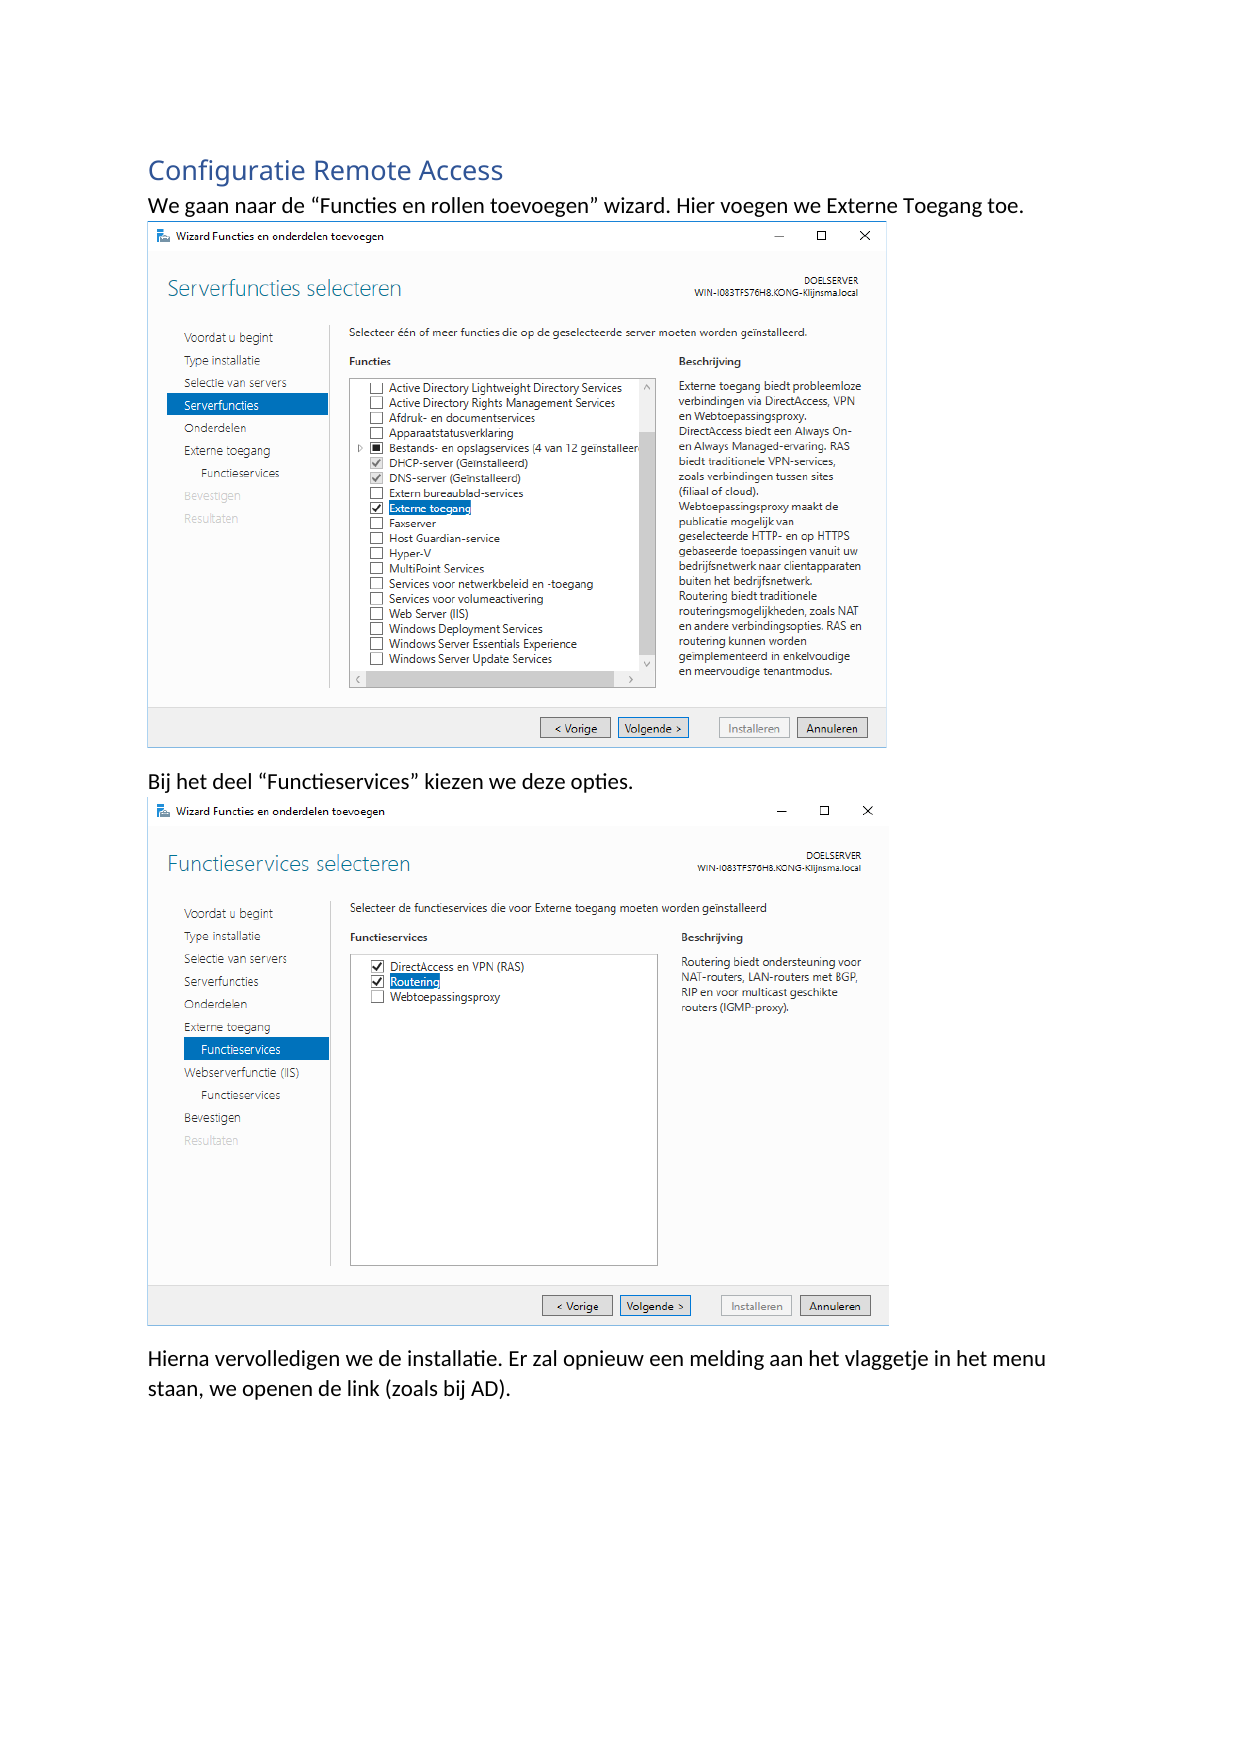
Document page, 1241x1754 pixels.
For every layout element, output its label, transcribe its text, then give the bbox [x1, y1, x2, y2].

text Hierna vervolledigen we de installatie. Er zal opnieuw een melding aan het vlaggetje in het menu staan, we openen de link (zoals bij AD). [148, 1344, 1093, 1402]
subtitle Configuratie Remote Access [148, 152, 1093, 189]
picture [147, 797, 889, 1326]
picture [147, 221, 887, 748]
